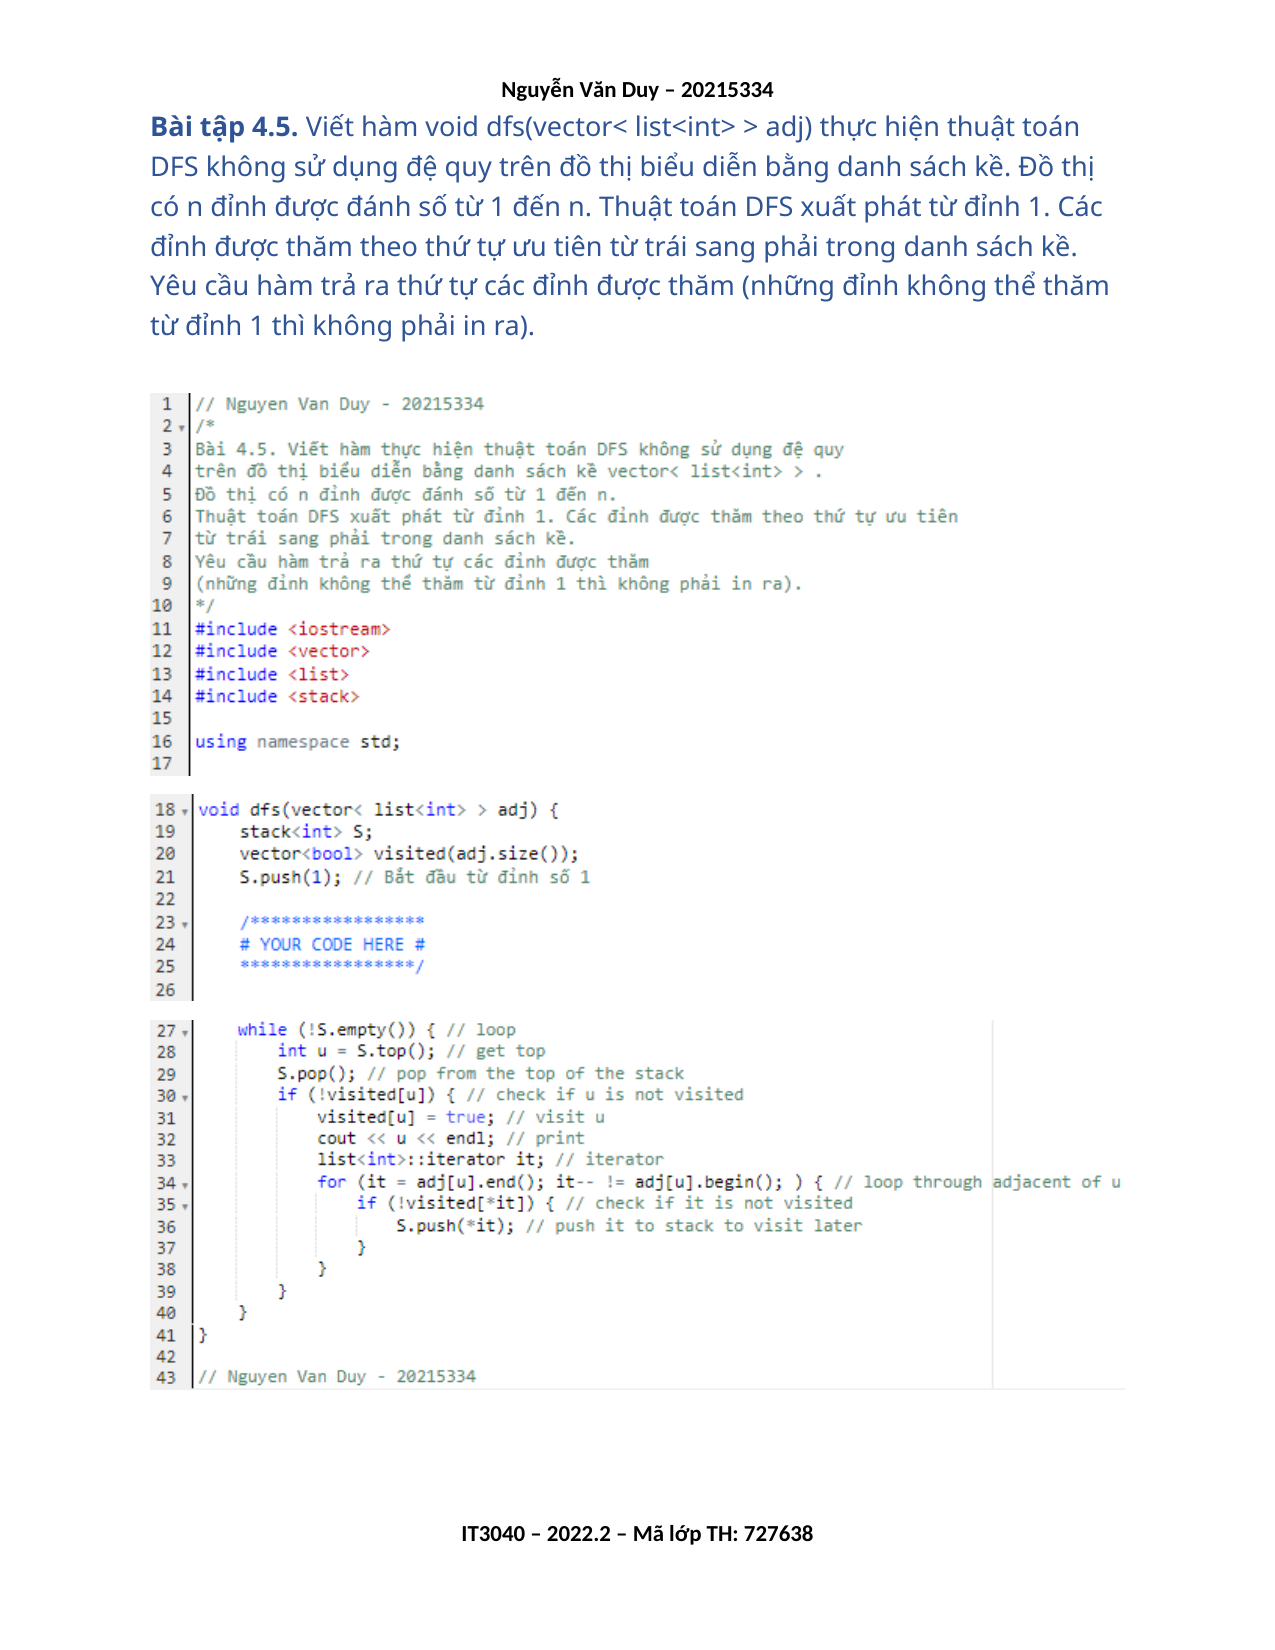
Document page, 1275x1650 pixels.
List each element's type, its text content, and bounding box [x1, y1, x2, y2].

picture [150, 393, 964, 776]
picture [150, 794, 644, 1001]
subtitle Bài tập 4.5. Viết hàm void dfs(vector< list<int> > adj) thực hiện thuật toán DFS không sử dụng đệ quy trên đồ thị biểu diễn bằng danh sách kề. Đồ thị có n đỉnh được đánh số từ 1 đến n. Thuật toán DFS xuất phát từ đỉnh 1. Các đỉnh được thăm theo thứ tự ưu tiên từ trái sang phải trong danh sách kề. Yêu cầu hàm trả ra thứ tự các đỉnh được thăm (những đỉnh không thể thăm từ đỉnh 1 thì không phải in ra). [150, 108, 1125, 343]
picture [150, 1020, 1125, 1390]
